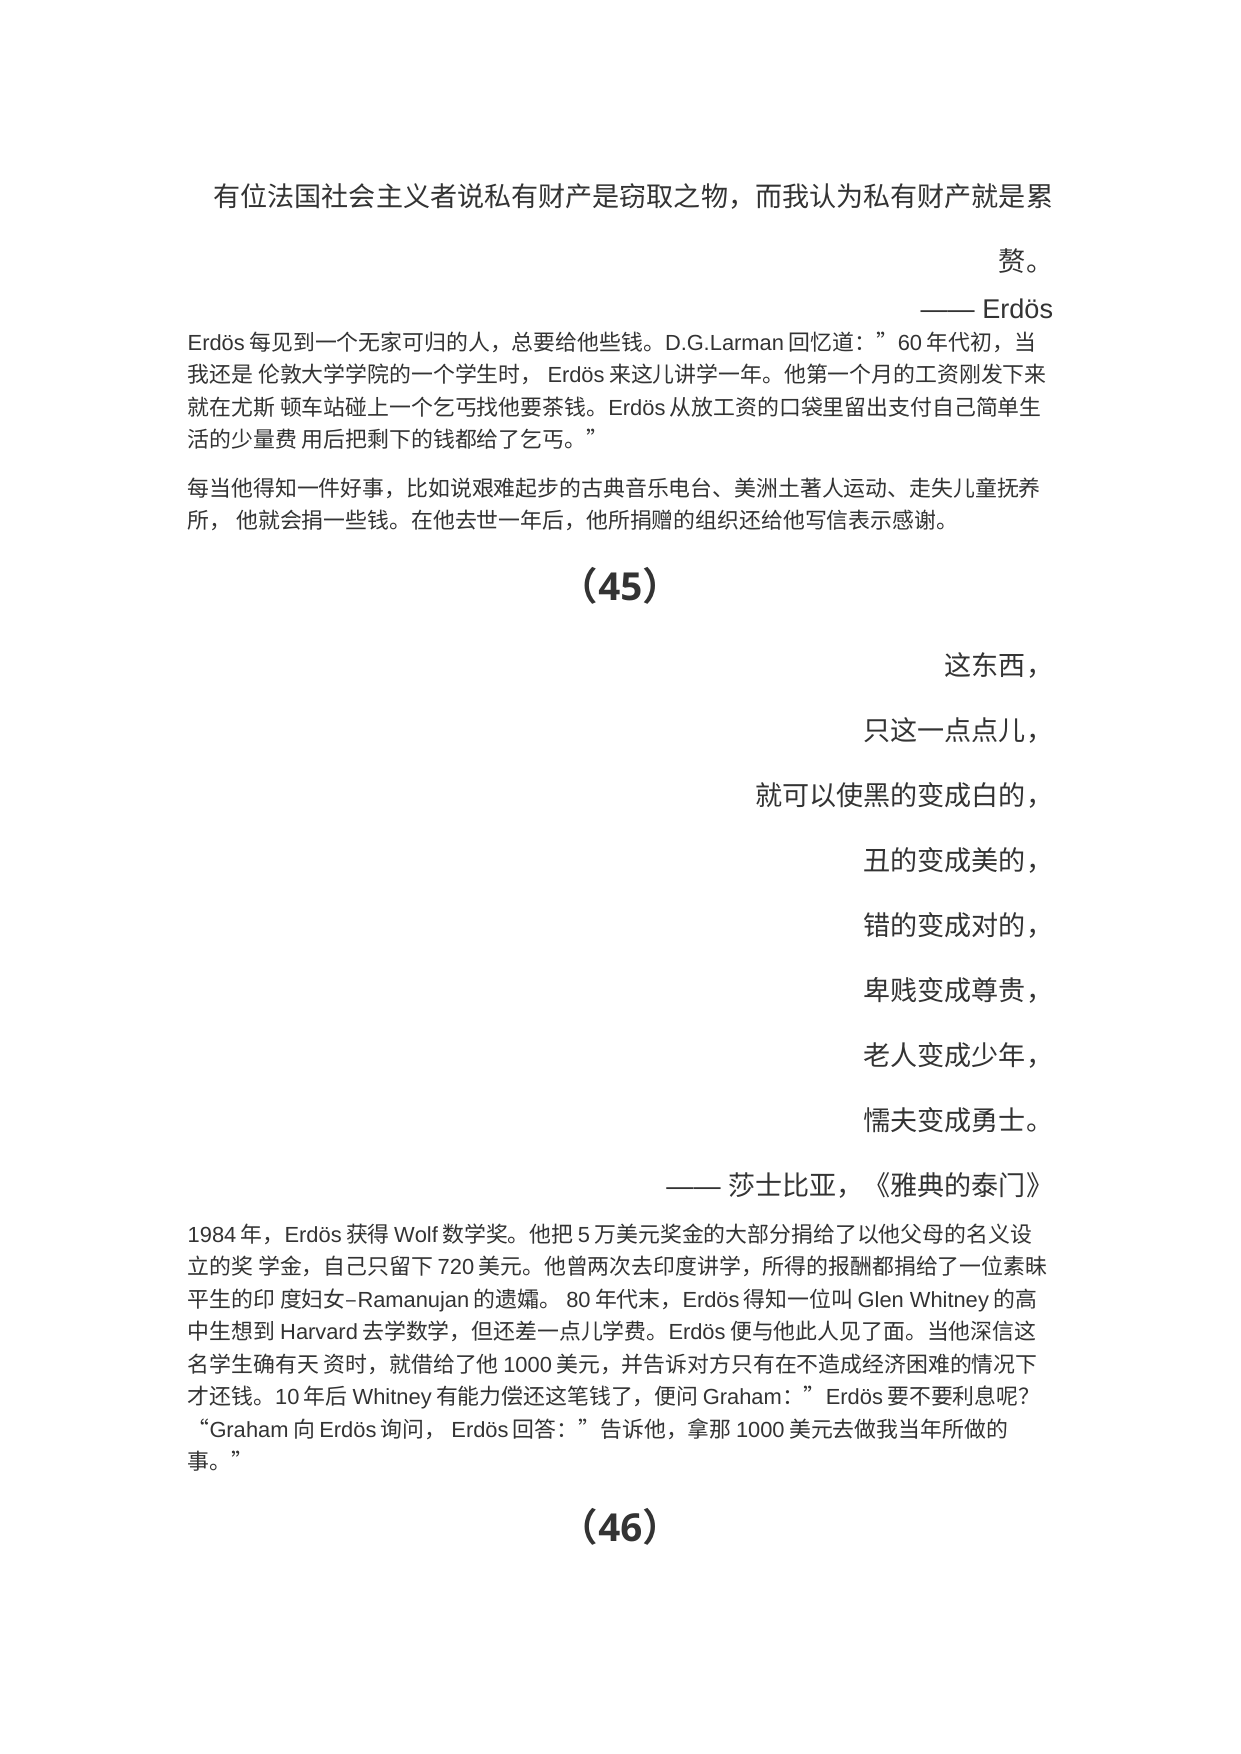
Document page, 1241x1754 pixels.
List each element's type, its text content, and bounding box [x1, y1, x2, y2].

text 这东西， [187, 631, 1053, 696]
text 1984年，Erdös获得Wolf数学奖。他把5万美元奖金的大部分捐给了以他父母的名义设立的奖 学金，自己只留下720美元。他曾两次去印度讲学，所得的报酬都捐给了一位素昧平生的印 度妇女–Ramanujan的遗孀。 80年代末，Erdös得知一位叫Glen Whitney的高中生想到 Harvard去学数学，但还差一点儿学费。Erdös便与他此人见了面。当他深信这名学生确有天 资时，就借给了他1000美元，并告诉对方只有在不造成经济困难的情况下才还钱。10年后 Whitney有能力偿还这笔钱了，便问Graham：”Erdös要不要利息呢？ “Graham向Erdös询问， Erdös回答：”告诉他，拿那1000美元去做我当年所做的事。” [187, 1216, 1053, 1476]
text 有位法国社会主义者说私有财产是窃取之物，而我认为私有财产就是累赘。 [187, 162, 1053, 292]
text 老人变成少年， [187, 1021, 1053, 1086]
text 就可以使黑的变成白的， [187, 761, 1053, 826]
text （46） [187, 1492, 1053, 1557]
text 懦夫变成勇士。 [187, 1086, 1053, 1151]
text 丑的变成美的， [187, 826, 1053, 891]
text 卑贱变成尊贵， [187, 956, 1053, 1021]
text —— Erdös [187, 292, 1053, 324]
text Erdös每见到一个无家可归的人，总要给他些钱。D.G.Larman回忆道：”60年代初，当我还是 伦敦大学学院的一个学生时， Erdös来这儿讲学一年。他第一个月的工资刚发下来就在尤斯 顿车站碰上一个乞丐找他要茶钱。Erdös从放工资的口袋里留出支付自己简单生活的少量费 用后把剩下的钱都给了乞丐。” [187, 324, 1053, 454]
text 只这一点点儿， [187, 696, 1053, 761]
text —— 莎士比亚，《雅典的泰门》 [187, 1151, 1053, 1216]
text （45） [187, 551, 1053, 616]
text 每当他得知一件好事，比如说艰难起步的古典音乐电台、美洲土著人运动、走失儿童抚养所， 他就会捐一些钱。在他去世一年后，他所捐赠的组织还给他写信表示感谢。 [187, 470, 1053, 535]
text 错的变成对的， [187, 891, 1053, 956]
